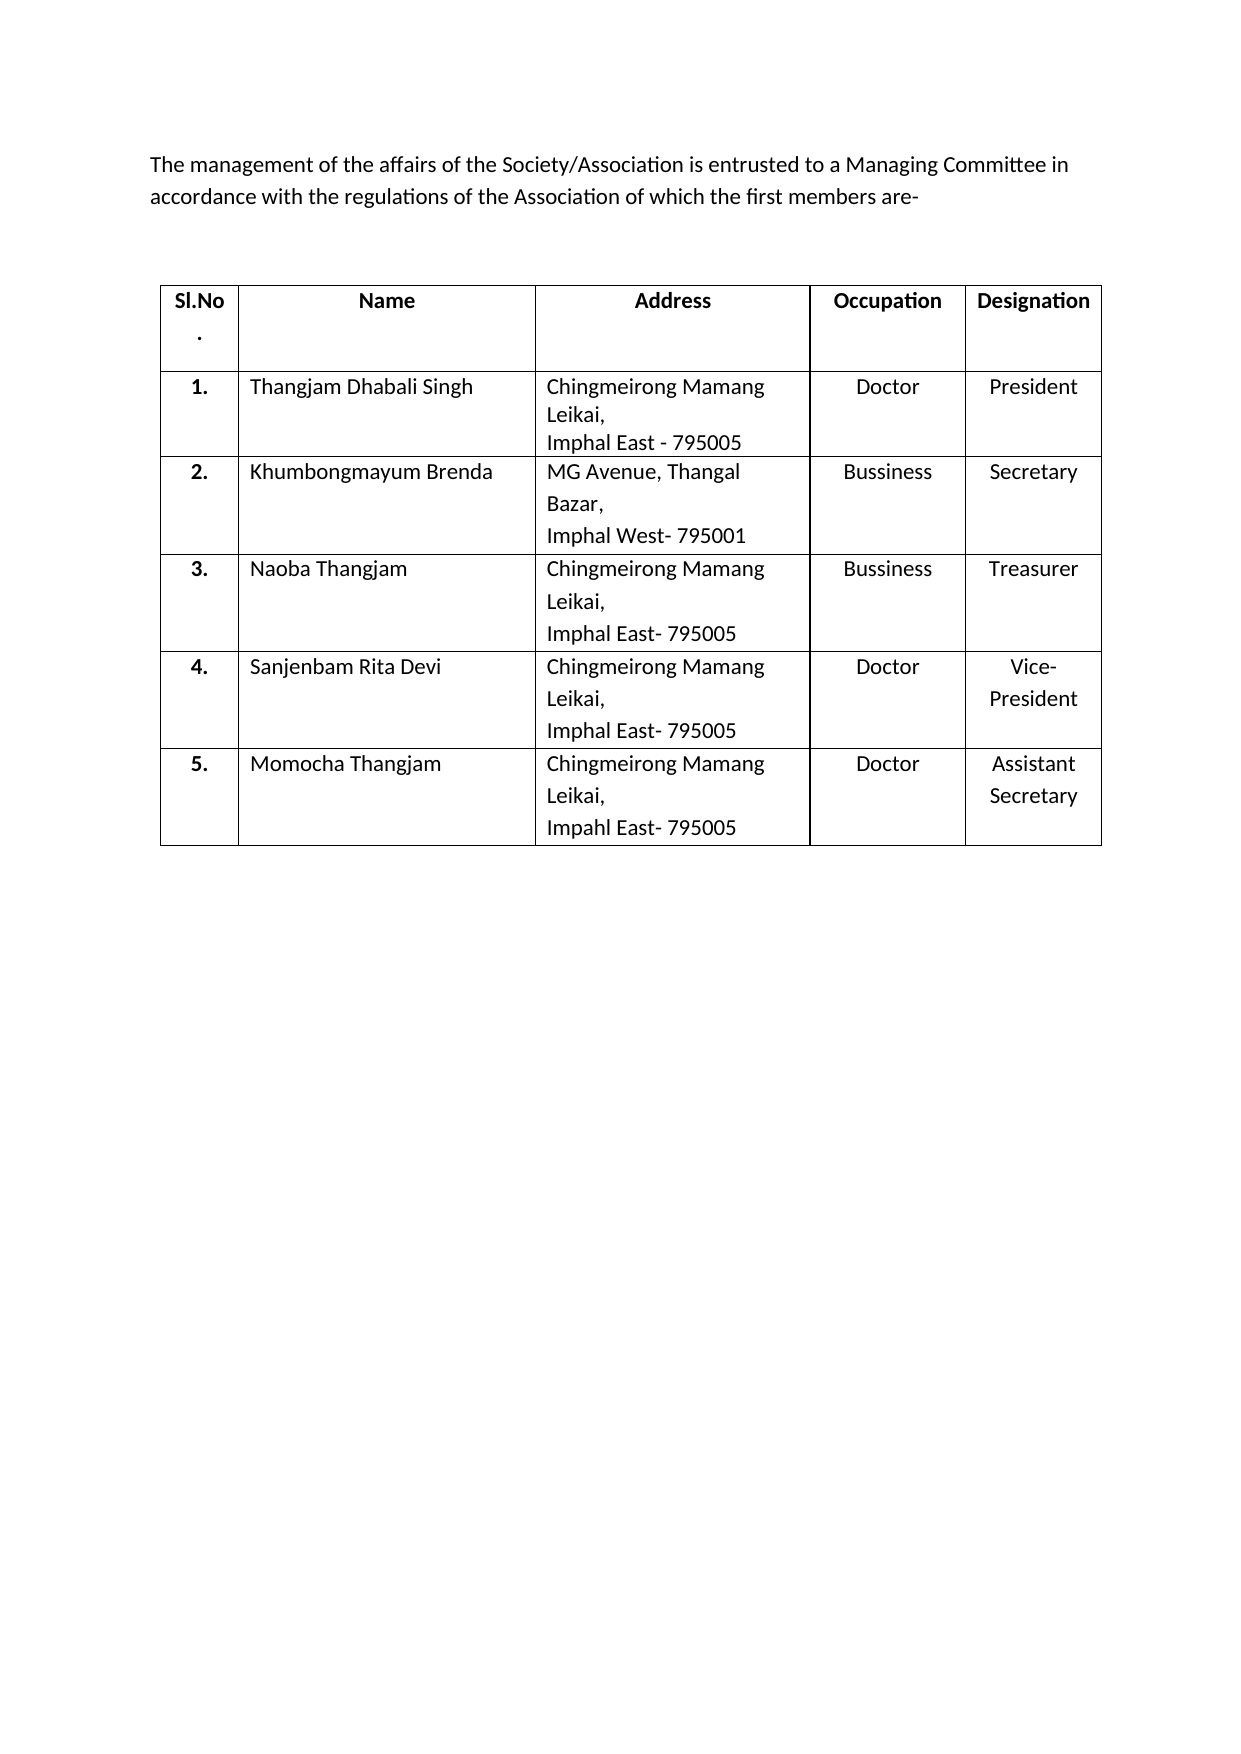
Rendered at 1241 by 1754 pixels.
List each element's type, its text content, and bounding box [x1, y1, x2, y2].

table_cell Naoba Thangjam [239, 555, 535, 651]
table_cell Bussiness [811, 555, 965, 651]
table_header Sl.No. [161, 286, 238, 371]
table_cell 5. [161, 749, 238, 845]
table_header Occupation [811, 286, 965, 371]
table_cell President [966, 372, 1101, 456]
table_header Address [536, 286, 809, 371]
table_cell Secretary [966, 457, 1101, 553]
table_cell Vice- President [966, 652, 1101, 748]
table_cell Assistant Secretary [966, 749, 1101, 845]
table_cell Chingmeirong Mamang Leikai, Imphal East - 795005 [536, 372, 809, 456]
table_cell Chingmeirong Mamang Leikai, Imphal East- 795005 [536, 555, 809, 651]
table_cell 1. [161, 372, 238, 456]
table_cell MG Avenue, Thangal Bazar, Imphal West- 795001 [536, 457, 809, 553]
table_cell Chingmeirong Mamang Leikai, Impahl East- 795005 [536, 749, 809, 845]
table_cell Bussiness [811, 457, 965, 553]
table_cell Doctor [811, 652, 965, 748]
table_header Designation [966, 286, 1101, 371]
table_cell 2. [161, 457, 238, 553]
table_cell Treasurer [966, 555, 1101, 651]
table_cell Doctor [811, 749, 965, 845]
table_cell Chingmeirong Mamang Leikai, Imphal East- 795005 [536, 652, 809, 748]
table_header Name [239, 286, 535, 371]
table_cell Doctor [811, 372, 965, 456]
table_cell Momocha Thangjam [239, 749, 535, 845]
table_cell 4. [161, 652, 238, 748]
table_cell 3. [161, 555, 238, 651]
table_cell Sanjenbam Rita Devi [239, 652, 535, 748]
table_cell Thangjam Dhabali Singh [239, 372, 535, 456]
table_cell Khumbongmayum Brenda [239, 457, 535, 553]
text The management of the affairs of the Society/Association is entrusted to a Managing Committee in accordance with the regulations of the Association of which the first members are- [150, 150, 1090, 210]
